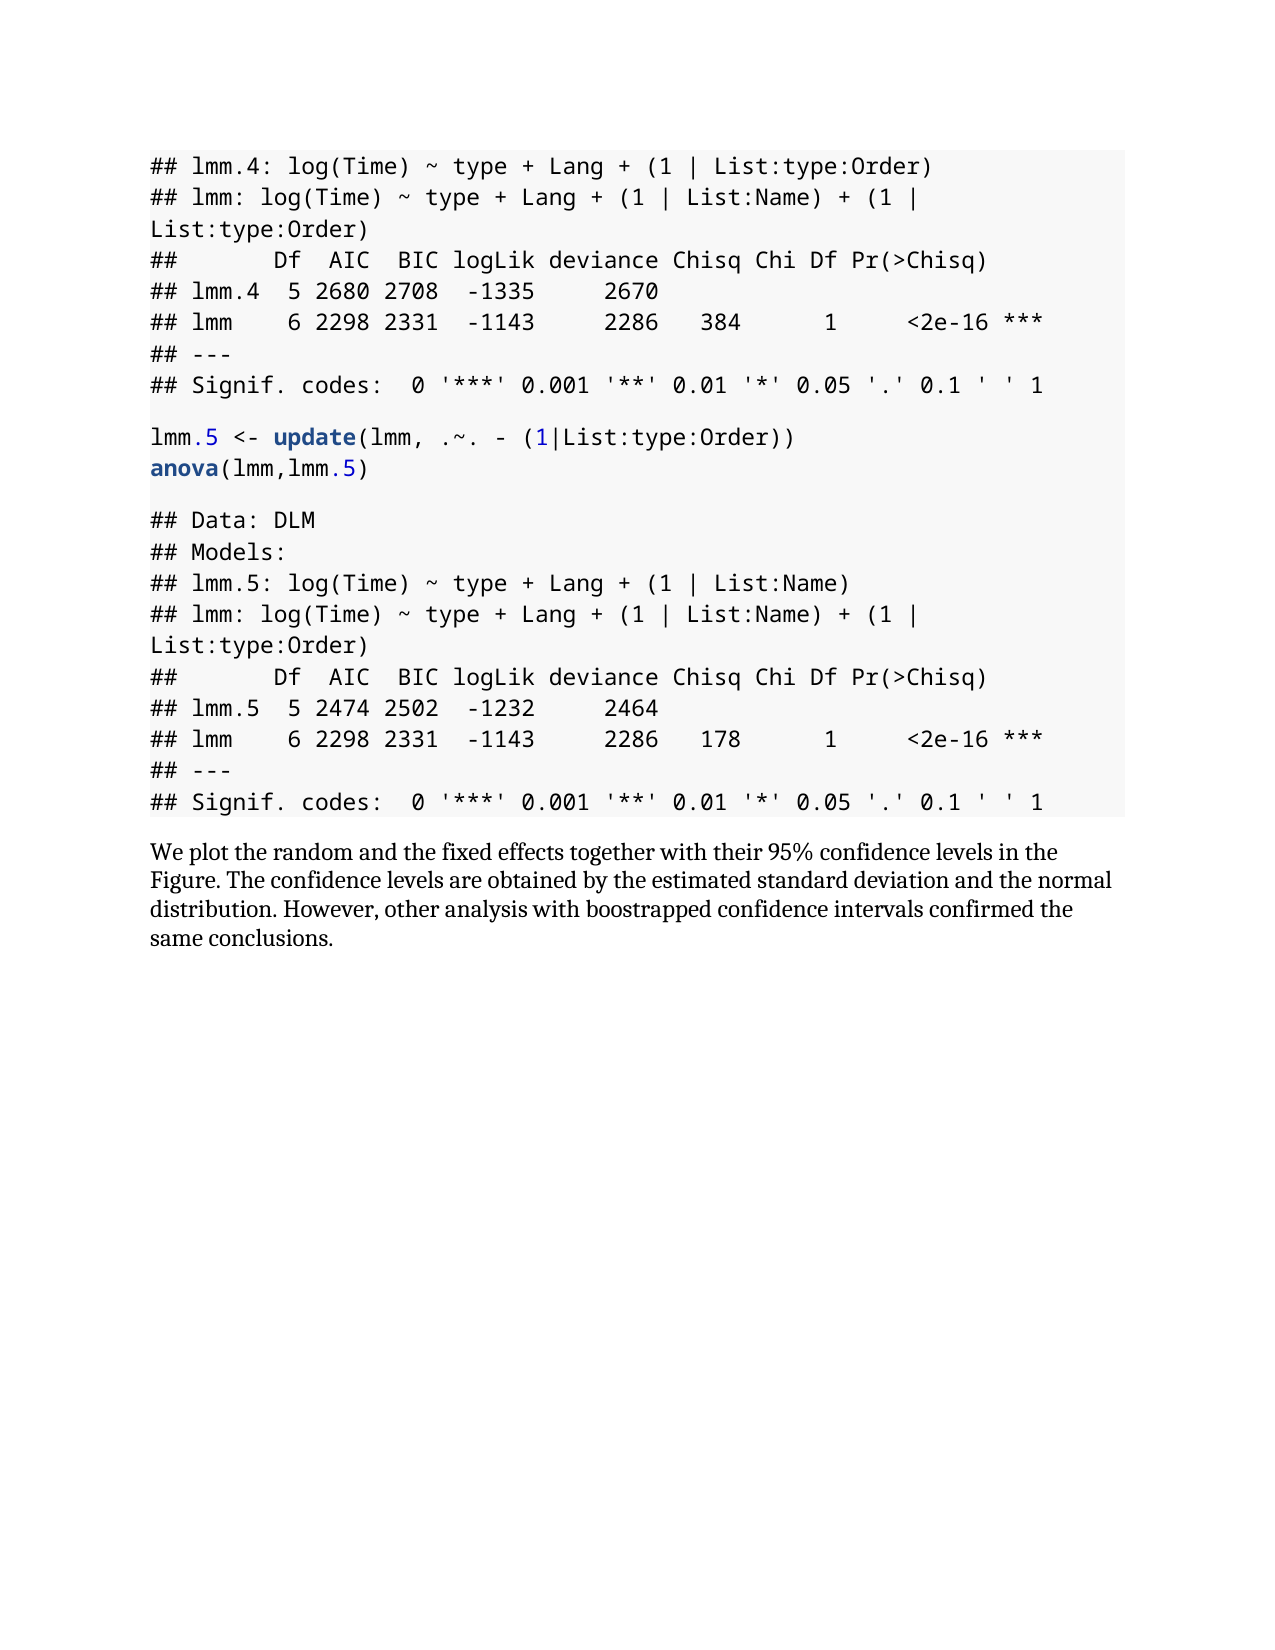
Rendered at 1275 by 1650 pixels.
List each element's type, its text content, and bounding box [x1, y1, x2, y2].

text We plot the random and the fixed effects together with their 95% confidence levels in the Figure. The confidence levels are obtained by the estimated standard deviation and the normal distribution. However, other analysis with boostrapped confidence intervals confirmed the same conclusions. [150, 837, 1125, 952]
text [150, 150, 1125, 400]
text ## Data: DLM ## Models: ## lmm.5: log(Time) ~ type + Lang + (1 | List:Name) ## lmm: log(Time) ~ type + Lang + (1 | List:Name) + (1 | List:type:Order) ## Df AIC BIC logLik deviance Chisq Chi Df Pr(>Chisq) ## lmm.5 5 2474 2502 -1232 2464 ## lmm 6 2298 2331 -1143 2286 178 1 <2e-16 *** ## --- ## Signif. codes: 0 '***' 0.001 '**' 0.01 '*' 0.05 '.' 0.1 ' ' 1 [150, 504, 1125, 817]
text lmm.5 <- update(lmm, .~. - (1|List:type:Order)) anova(lmm,lmm.5) [370, 421, 1125, 483]
